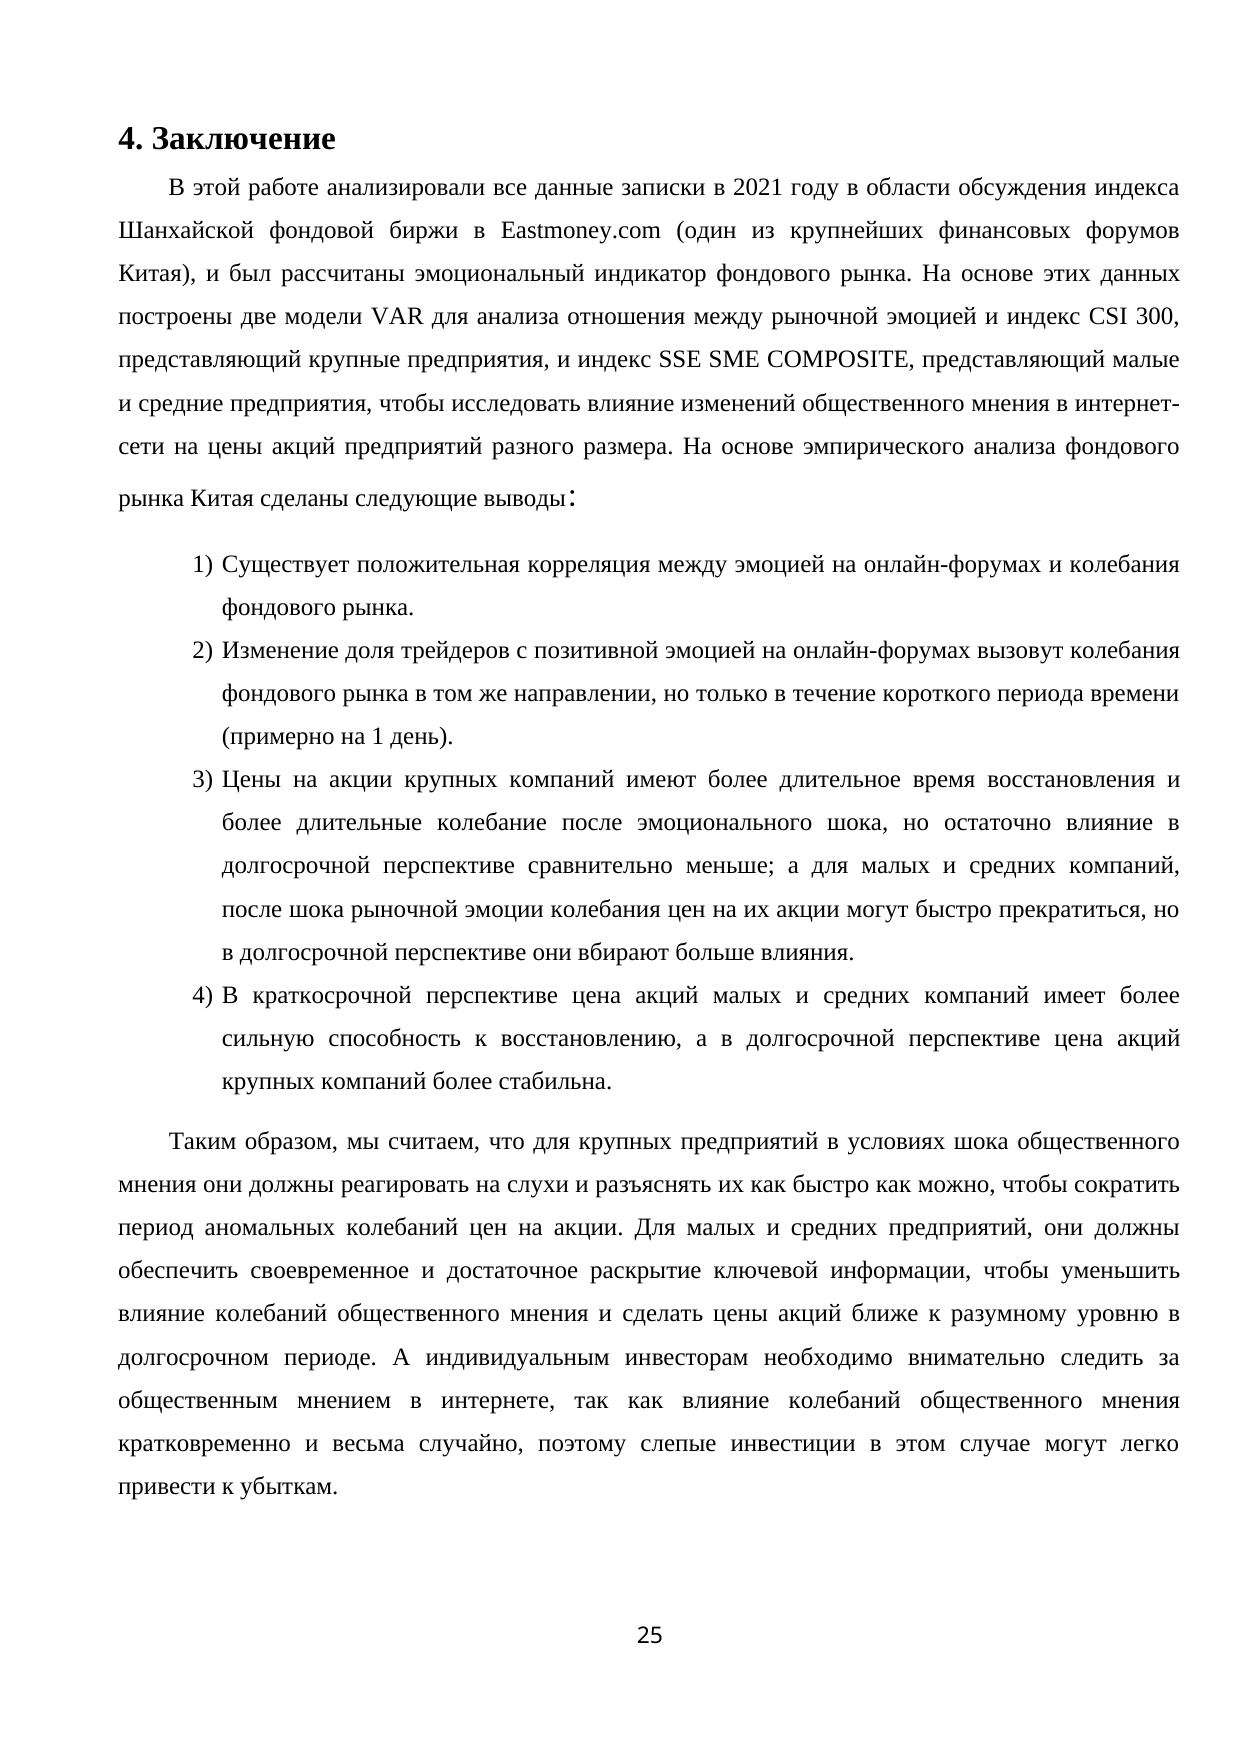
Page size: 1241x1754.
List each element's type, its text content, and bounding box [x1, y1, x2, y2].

text В этой работе анализировали все данные записки в 2021 году в области обсуждения индекса Шанхайской фондовой биржи в Eastmoney.com (один из крупнейших финансовых форумов Китая), и был рассчитаны эмоциональный индикатор фондового рынка. На основе этих данных построены две модели VAR для анализа отношения между рыночной эмоцией и индекс CSI 300, представляющий крупные предприятия, и индекс SSE SME COMPOSITE, представляющий малые и средние предприятия, чтобы исследовать влияние изменений общественного мнения в интернет-сети на цены акций предприятий разного размера. На основе эмпирического анализа фондового рынка Китая сделаны следующие выводы： [118, 172, 1181, 514]
list Изменение доля трейдеров с позитивной эмоцией на онлайн-форумах вызовут колебания фондового рынка в том же направлении, но только в течение короткого периода времени (примерно на 1 день). [192, 635, 1181, 750]
list В краткосрочной перспективе цена акций малых и средних компаний имеет более сильную способность к восстановлению, а в долгосрочной перспективе цена акций крупных компаний более стабильна. [192, 980, 1181, 1095]
list Цены на акции крупных компаний имеют более длительное время восстановления и более длительные колебание после эмоционального шока, но остаточно влияние в долгосрочной перспективе сравнительно меньше; а для малых и средних компаний, после шока рыночной эмоции колебания цен на их акции могут быстро прекратиться, но в долгосрочной перспективе они вбирают больше влияния. [192, 764, 1181, 966]
list Существует положительная корреляция между эмоцией на онлайн-форумах и колебания фондового рынка. [192, 549, 1181, 621]
subtitle 4. Заключение [118, 118, 1181, 156]
text Таким образом, мы считаем, что для крупных предприятий в условиях шока общественного мнения они должны реагировать на слухи и разъяснять их как быстро как можно, чтобы сократить период аномальных колебаний цен на акции. Для малых и средних предприятий, они должны обеспечить своевременное и достаточное раскрытие ключевой информации, чтобы уменьшить влияние колебаний общественного мнения и сделать цены акций ближе к разумному уровню в долгосрочном периоде. А индивидуальным инвесторам необходимо внимательно следить за общественным мнением в интернете, так как влияние колебаний общественного мнения кратковременно и весьма случайно, поэтому слепые инвестиции в этом случае могут легко привести к убыткам. [118, 1126, 1181, 1500]
